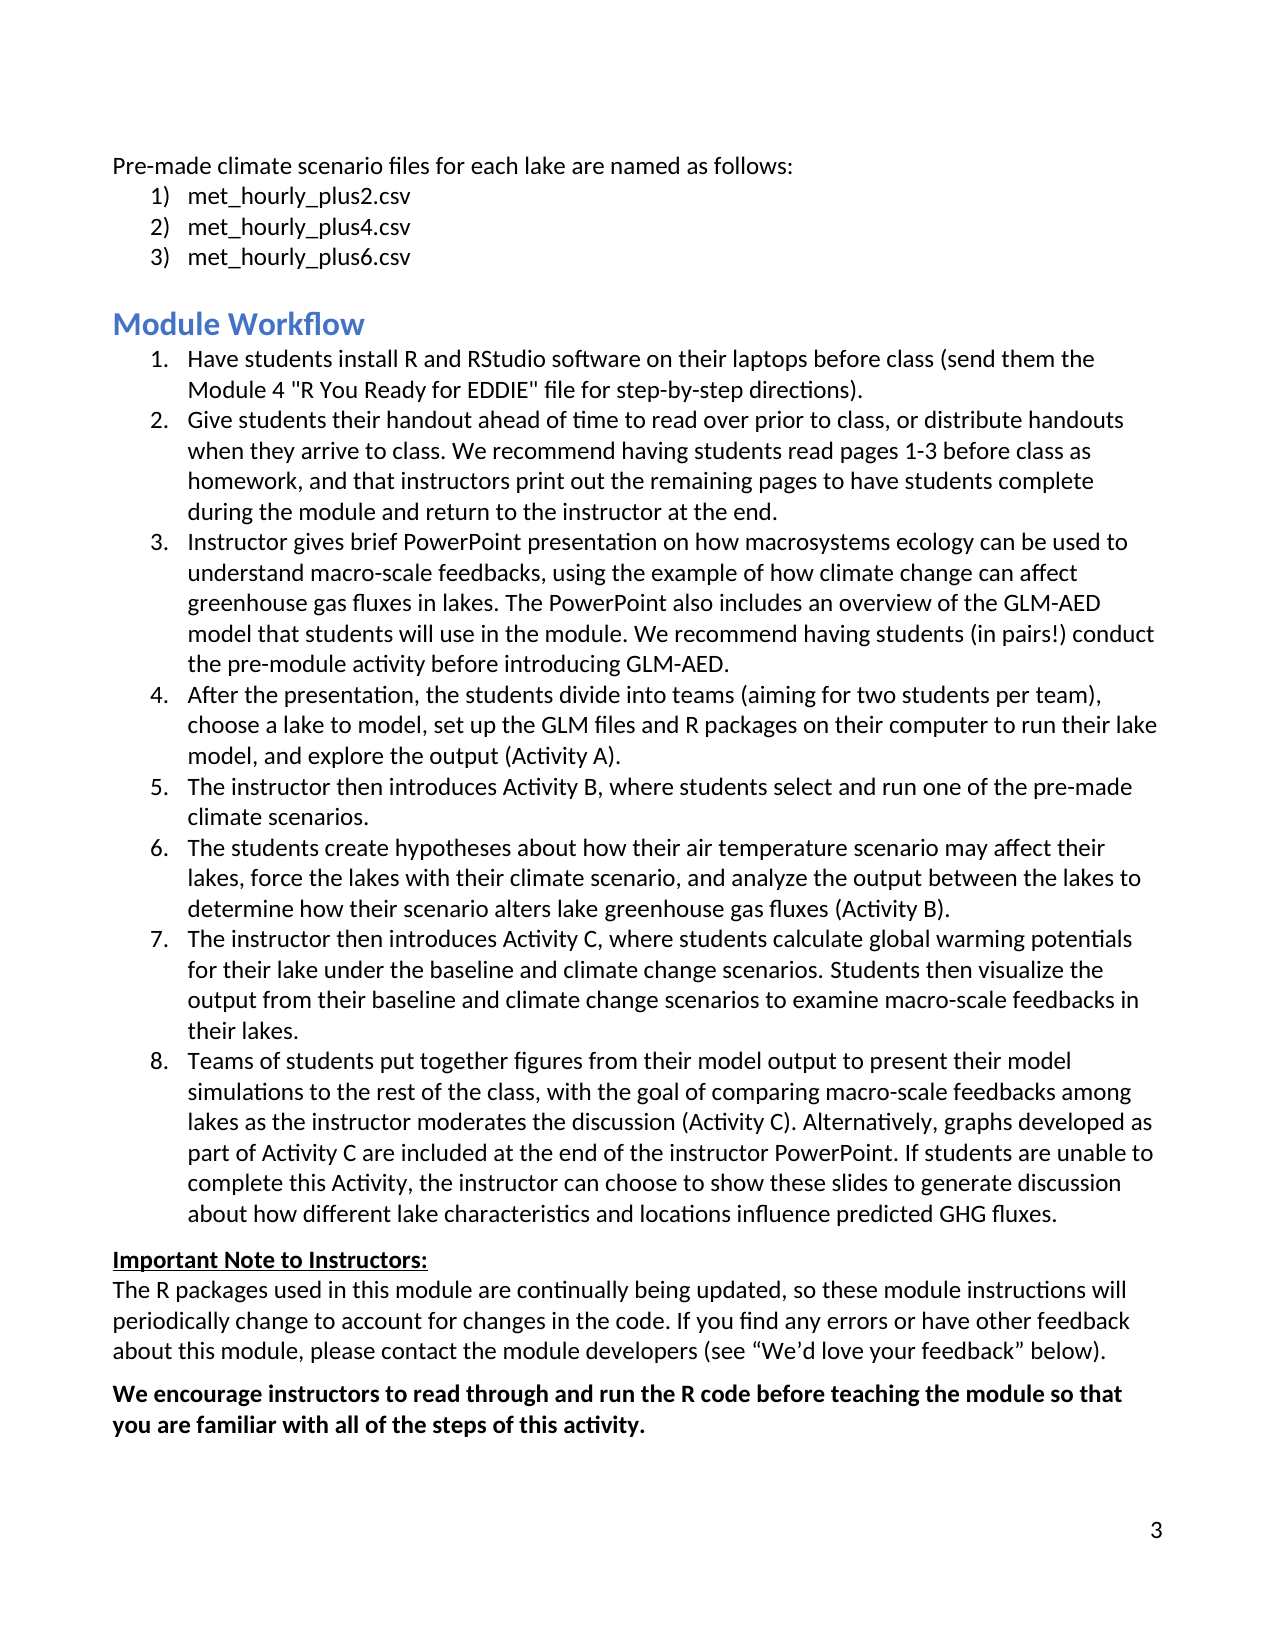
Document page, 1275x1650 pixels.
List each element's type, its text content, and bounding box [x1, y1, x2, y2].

list Have students install R and RStudio software on their laptops before class (send them the Module 4 "R You Ready for EDDIE" file for step-by-step directions). [150, 343, 1162, 404]
text Pre-made climate scenario files for each lake are named as follows: [112, 150, 1162, 181]
list met_hourly_plus4.csv [150, 211, 1162, 242]
text Important Note to Instructors: [112, 1244, 1162, 1274]
list The students create hypotheses about how their air temperature scenario may affect their lakes, force the lakes with their climate scenario, and analyze the output between the lakes to determine how their scenario alters lake greenhouse gas fluxes (Activity B). [150, 832, 1162, 923]
list Give students their handout ahead of time to read over prior to class, or distribute handouts when they arrive to class. We recommend having students read pages 1-3 before class as homework, and that instructors print out the remaining pages to have students complete during the module and return to the instructor at the end. [150, 404, 1162, 526]
subtitle Module Workflow [112, 303, 1162, 343]
list After the presentation, the students divide into teams (aiming for two students per team), choose a lake to model, set up the GLM files and R packages on their computer to run their lake model, and explore the output (Activity A). [150, 679, 1162, 771]
list met_hourly_plus6.csv [150, 242, 1162, 272]
text The R packages used in this module are continually being updated, so these module instructions will periodically change to account for changes in the code. If you find any errors or have other feedback about this module, please contact the module developers (see “We’d love your feedback” below). [112, 1274, 1162, 1366]
list met_hourly_plus2.csv [150, 181, 1162, 211]
list The instructor then introduces Activity B, where students select and run one of the pre-made climate scenarios. [150, 771, 1162, 832]
text We encourage instructors to read through and run the R code before teaching the module so that you are familiar with all of the steps of this activity. [112, 1378, 1162, 1439]
list Teams of students put together figures from their model output to present their model simulations to the rest of the class, with the goal of comparing macro-scale feedbacks among lakes as the instructor moderates the discussion (Activity C). Alternatively, graphs developed as part of Activity C are included at the end of the instructor PowerPoint. If students are unable to complete this Activity, the instructor can choose to show these slides to generate discussion about how different lake characteristics and locations influence predicted GHG fluxes. [150, 1045, 1162, 1228]
list Instructor gives brief PowerPoint presentation on how macrosystems ecology can be used to understand macro-scale feedbacks, using the example of how climate change can affect greenhouse gas fluxes in lakes. The PowerPoint also includes an overview of the GLM-AED model that students will use in the module. We recommend having students (in pairs!) conduct the pre-module activity before introducing GLM-AED. [150, 526, 1162, 679]
list The instructor then introduces Activity C, where students calculate global warming potentials for their lake under the baseline and climate change scenarios. Students then visualize the output from their baseline and climate change scenarios to examine macro-scale feedbacks in their lakes. [150, 923, 1162, 1045]
